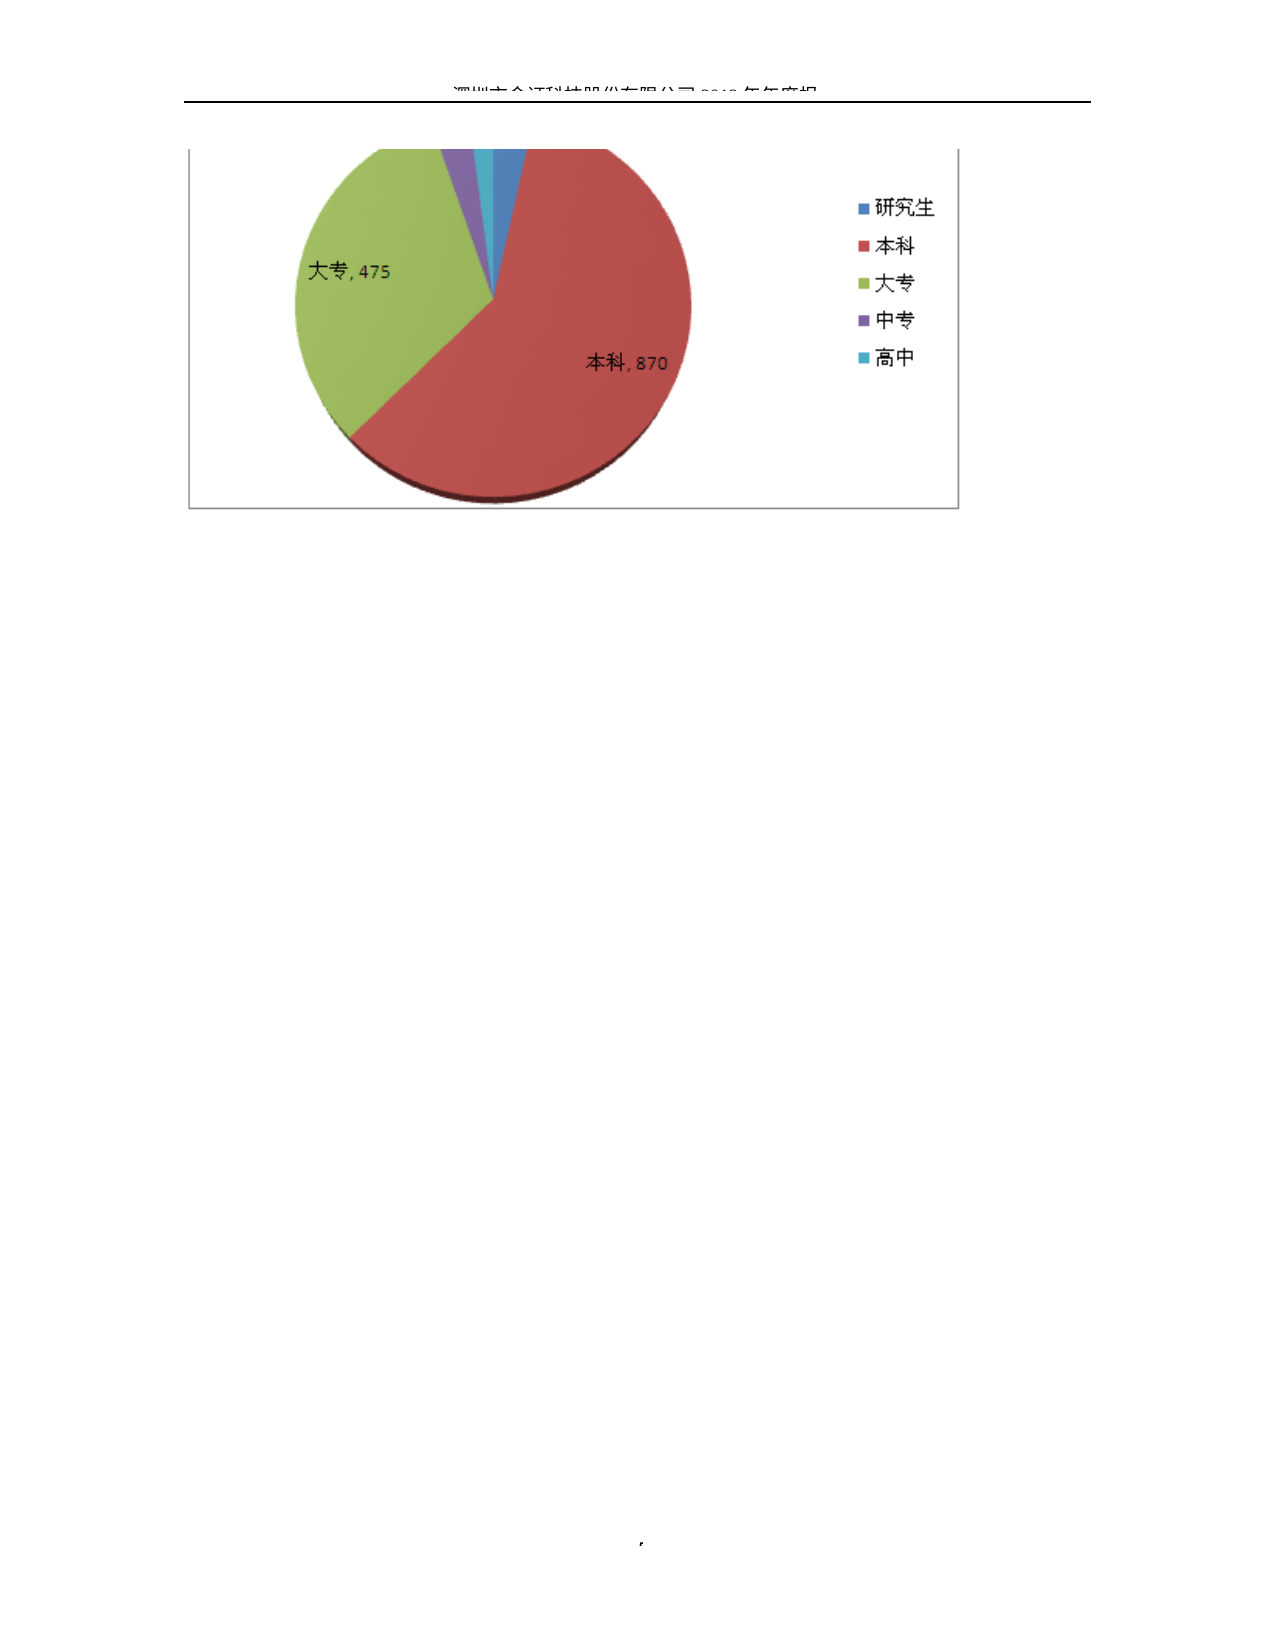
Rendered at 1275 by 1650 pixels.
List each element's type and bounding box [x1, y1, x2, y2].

picture [187, 149, 961, 511]
